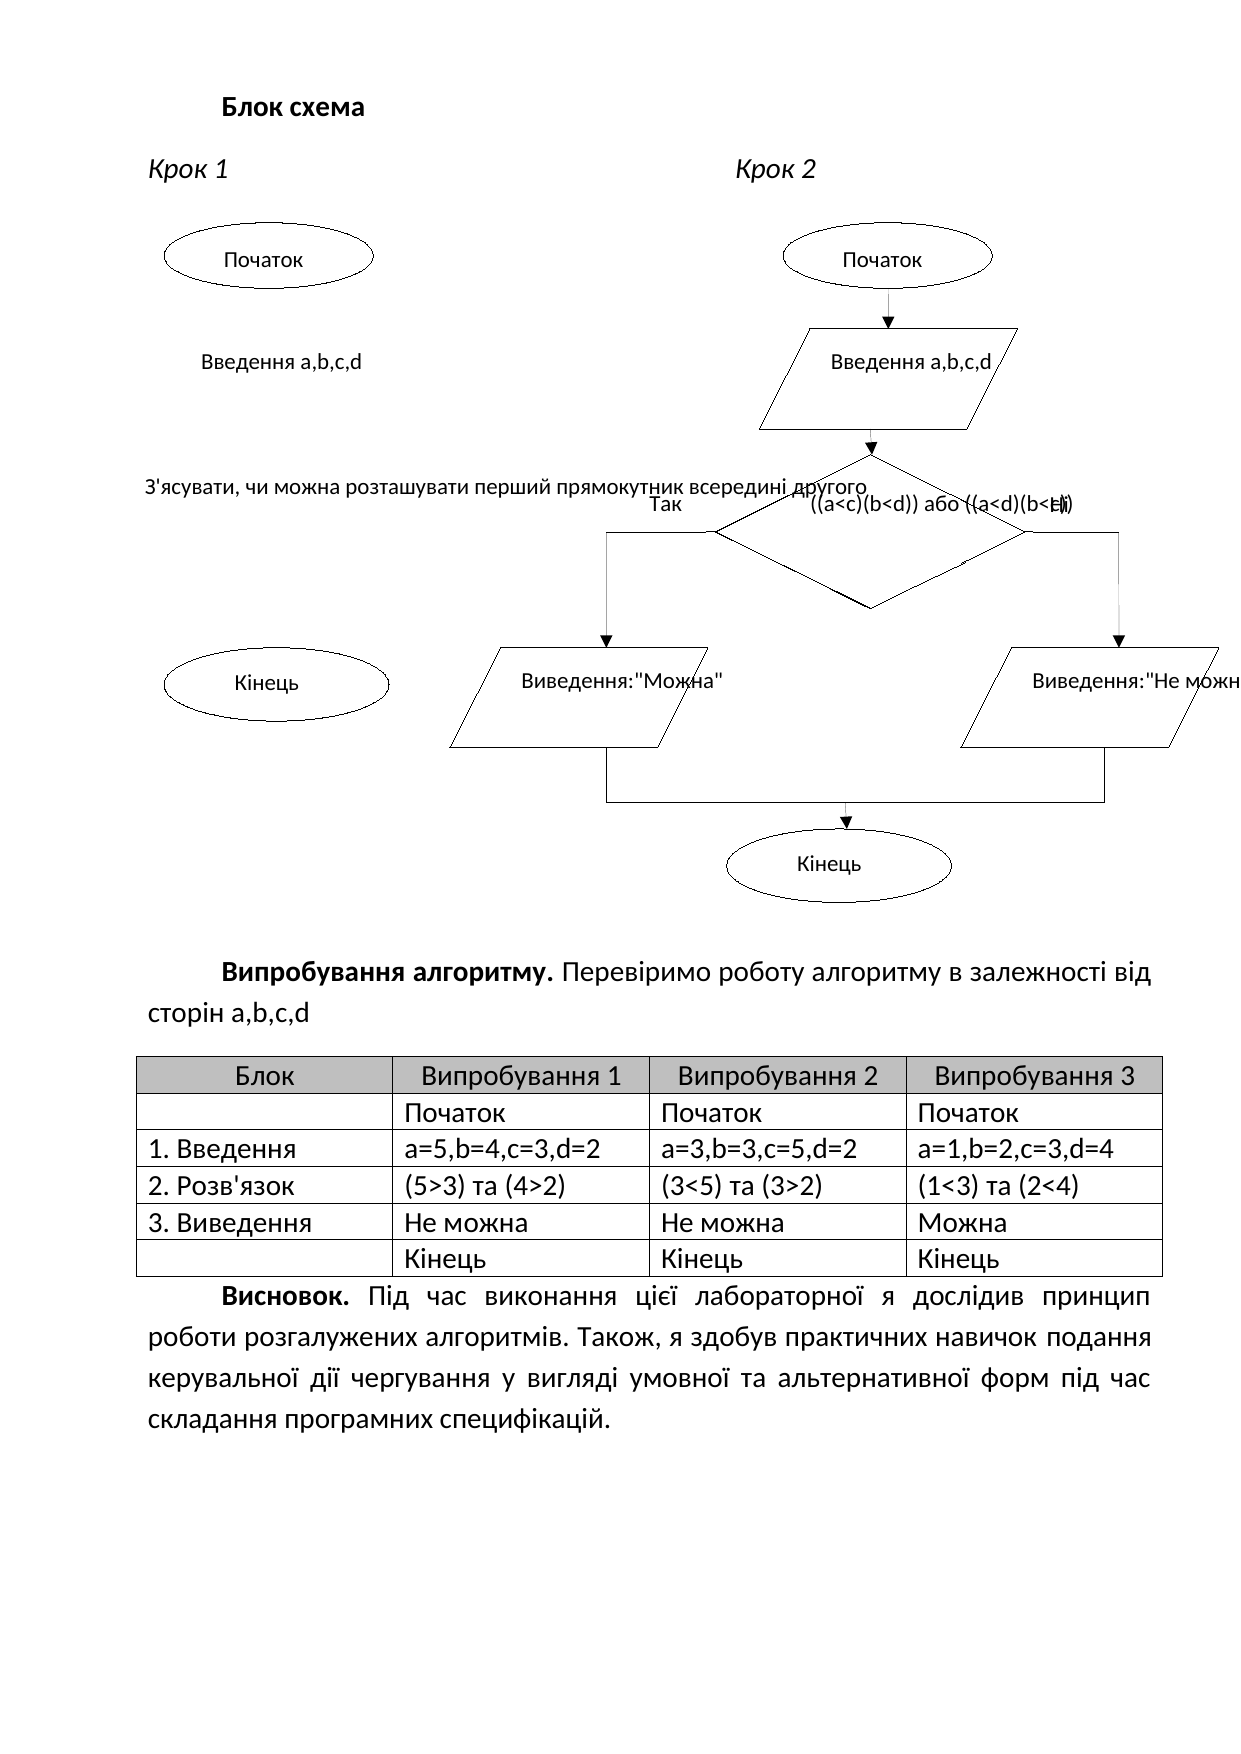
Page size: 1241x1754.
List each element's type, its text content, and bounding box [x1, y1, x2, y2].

table_header Випробування 3 [907, 1057, 1162, 1093]
table_cell Не можна [393, 1204, 649, 1239]
table_header Блок [137, 1057, 392, 1093]
table_cell 1. Введення [137, 1130, 392, 1166]
text Крок 1 Крок 2 [148, 150, 1152, 186]
text Випробування алгоритму. Перевіримо роботу алгоритму в залежності від сторін a,b,c,d [148, 953, 1152, 1030]
table_cell a=5,b=4,c=3,d=2 [393, 1130, 649, 1166]
table_cell a=3,b=3,c=5,d=2 [650, 1130, 906, 1166]
table_cell Початок [907, 1094, 1162, 1129]
table_cell Не можна [650, 1204, 906, 1239]
table_header Випробування 1 [393, 1057, 649, 1093]
table_cell 2. Розв'язок [137, 1167, 392, 1203]
table_cell (5>3) та (4>2) [393, 1167, 649, 1203]
table_cell [137, 1240, 392, 1276]
text Висновок. Під час виконання цієї лабораторної я дослідив принцип роботи розгалужених алгоритмів. Також, я здобув практичних навичок подання керувальної дії чергування у вигляді умовної та альтернативної форм під час складання програмних специфікацій. [148, 1277, 1152, 1436]
table_cell Початок [393, 1094, 649, 1129]
table_header Випробування 2 [650, 1057, 906, 1093]
table_cell Кінець [393, 1240, 649, 1276]
table_cell (1<3) та (2<4) [907, 1167, 1162, 1203]
table_cell Кінець [650, 1240, 906, 1276]
table_cell [137, 1094, 392, 1129]
table_cell 3. Виведення [137, 1204, 392, 1239]
table_cell Кінець [907, 1240, 1162, 1276]
table_cell Можна [907, 1204, 1162, 1239]
table_cell (3<5) та (3>2) [650, 1167, 906, 1203]
table_cell Початок [650, 1094, 906, 1129]
table_cell a=1,b=2,c=3,d=4 [907, 1130, 1162, 1166]
text Блок схема [148, 88, 1152, 124]
